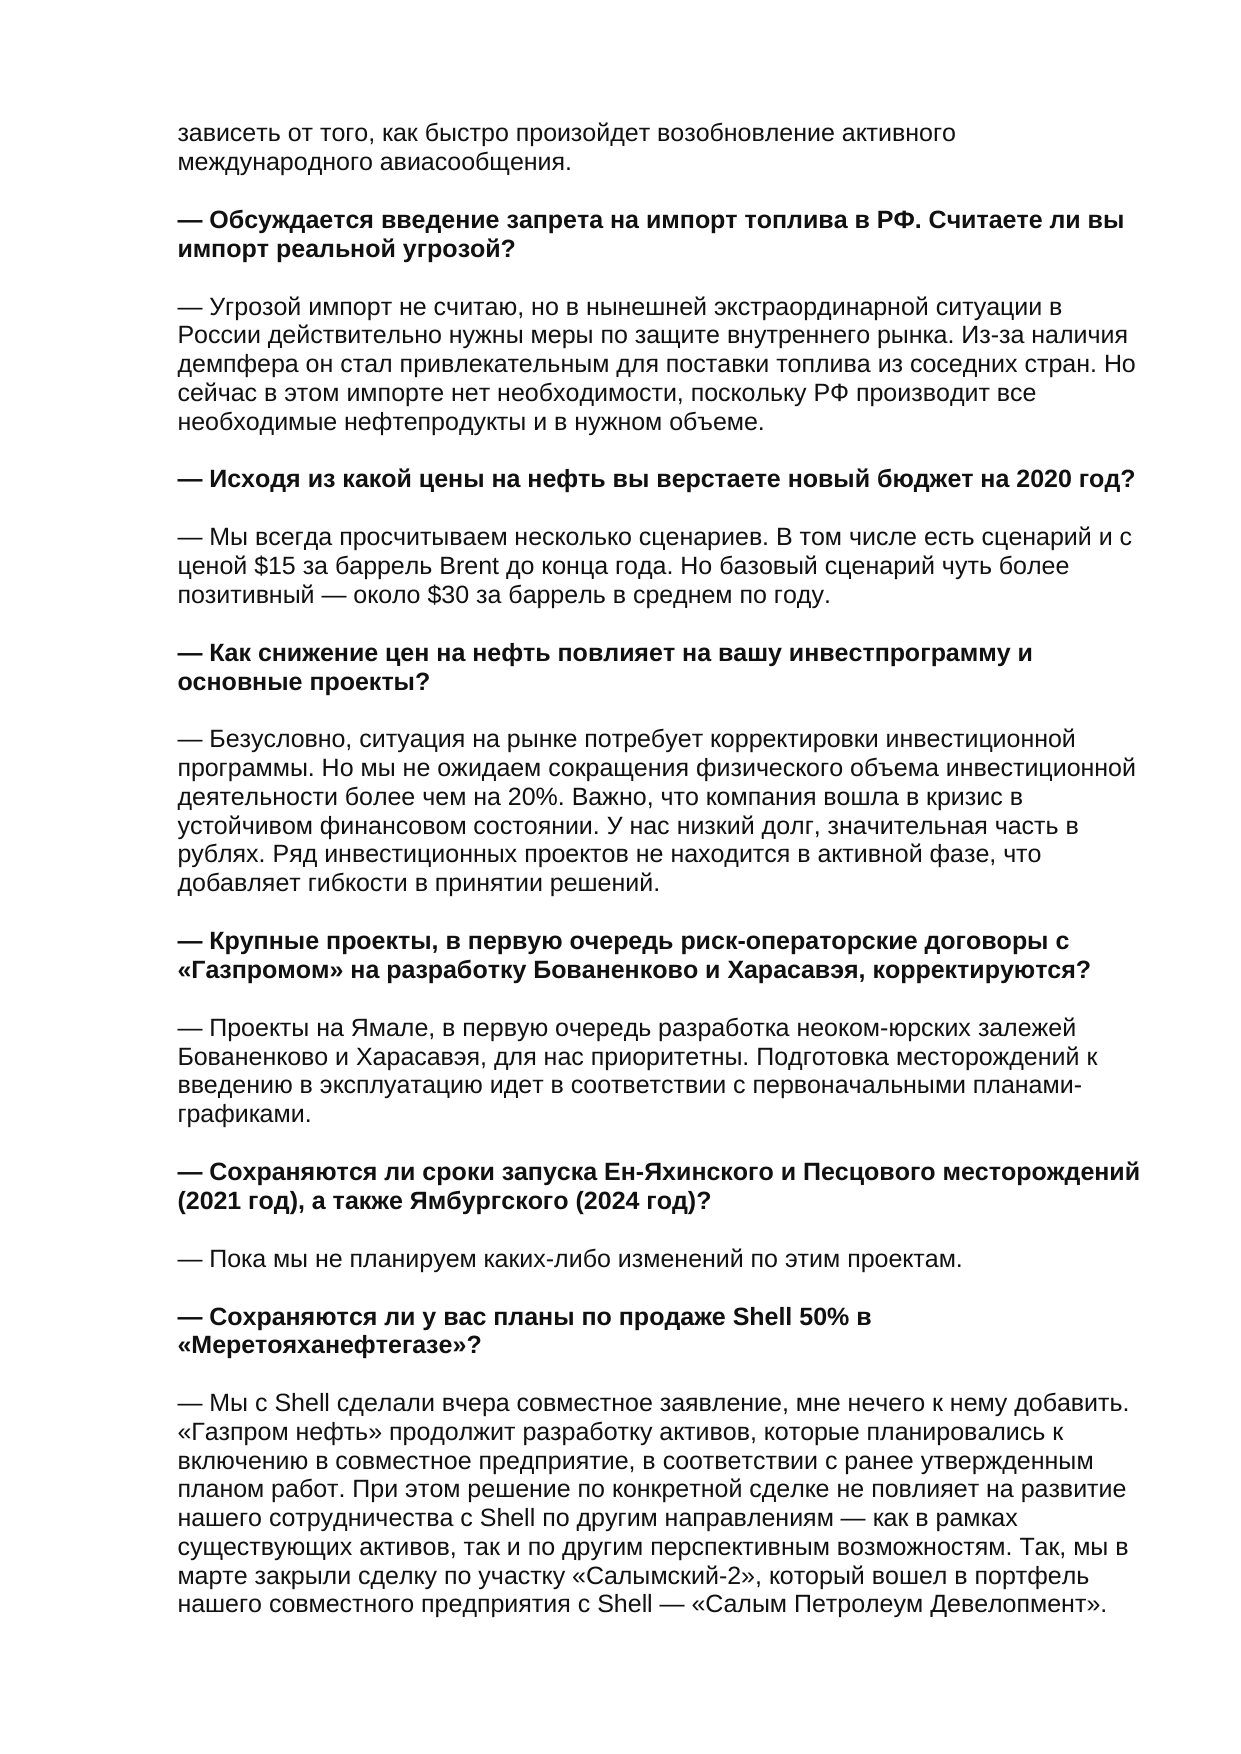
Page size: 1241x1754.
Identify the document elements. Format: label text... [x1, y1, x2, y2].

text — Мы с Shell сделали вчера совместное заявление, мне нечего к нему добавить. «Газпром нефть» продолжит разработку активов, которые планировались к включению в совместное предприятие, в соответствии с ранее утвержденным планом работ. При этом решение по конкретной сделке не повлияет на развитие нашего сотрудничества с Shell по другим направлениям — как в рамках существующих активов, так и по другим перспективным возможностям. Так, мы в марте закрыли сделку по участку «Салымский-2», который вошел в портфель нашего совместного предприятия c Shell — «Салым Петролеум Девелопмент». [177, 1388, 1152, 1618]
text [177, 118, 1152, 176]
text — Сохраняются ли у вас планы по продаже Shell 50% в «Меретояханефтегазе»? [177, 1301, 1152, 1359]
text — Угрозой импорт не считаю, но в нынешней экстраординарной ситуации в России действительно нужны меры по защите внутреннего рынка. Из-за наличия демпфера он стал привлекательным для поставки топлива из соседних стран. Но сейчас в этом импорте нет необходимости, поскольку РФ производит все необходимые нефтепродукты и в нужном объеме. [177, 291, 1152, 435]
text — Проекты на Ямале, в первую очередь разработка неоком-юрских залежей Бованенково и Харасавэя, для нас приоритетны. Подготовка месторождений к введению в эксплуатацию идет в соответствии с первоначальными планами-графиками. [177, 1013, 1152, 1128]
text — Как снижение цен на нефть повлияет на вашу инвестпрограмму и основные проекты? [177, 638, 1152, 695]
text — Пока мы не планируем каких-либо изменений по этим проектам. [177, 1243, 1152, 1272]
text — Обсуждается введение запрета на импорт топлива в РФ. Считаете ли вы импорт реальной угрозой? [177, 205, 1152, 262]
text — Мы всегда просчитываем несколько сценариев. В том числе есть сценарий и с ценой $15 за баррель Brent до конца года. Но базовый сценарий чуть более позитивный — около $30 за баррель в среднем по году. [177, 522, 1152, 608]
text — Крупные проекты, в первую очередь риск-операторские договоры с «Газпромом» на разработку Бованенково и Харасавэя, корректируются? [177, 926, 1152, 983]
text — Исходя из какой цены на нефть вы верстаете новый бюджет на 2020 год? [177, 464, 1152, 493]
text — Сохраняются ли сроки запуска Ен-Яхинского и Песцового месторождений (2021 год), а также Ямбургского (2024 год)? [177, 1157, 1152, 1214]
text — Безусловно, ситуация на рынке потребует корректировки инвестиционной программы. Но мы не ожидаем сокращения физического объема инвестиционной деятельности более чем на 20%. Важно, что компания вошла в кризис в устойчивом финансовом состоянии. У нас низкий долг, значительная часть в рублях. Ряд инвестиционных проектов не находится в активной фазе, что добавляет гибкости в принятии решений. [177, 724, 1152, 897]
